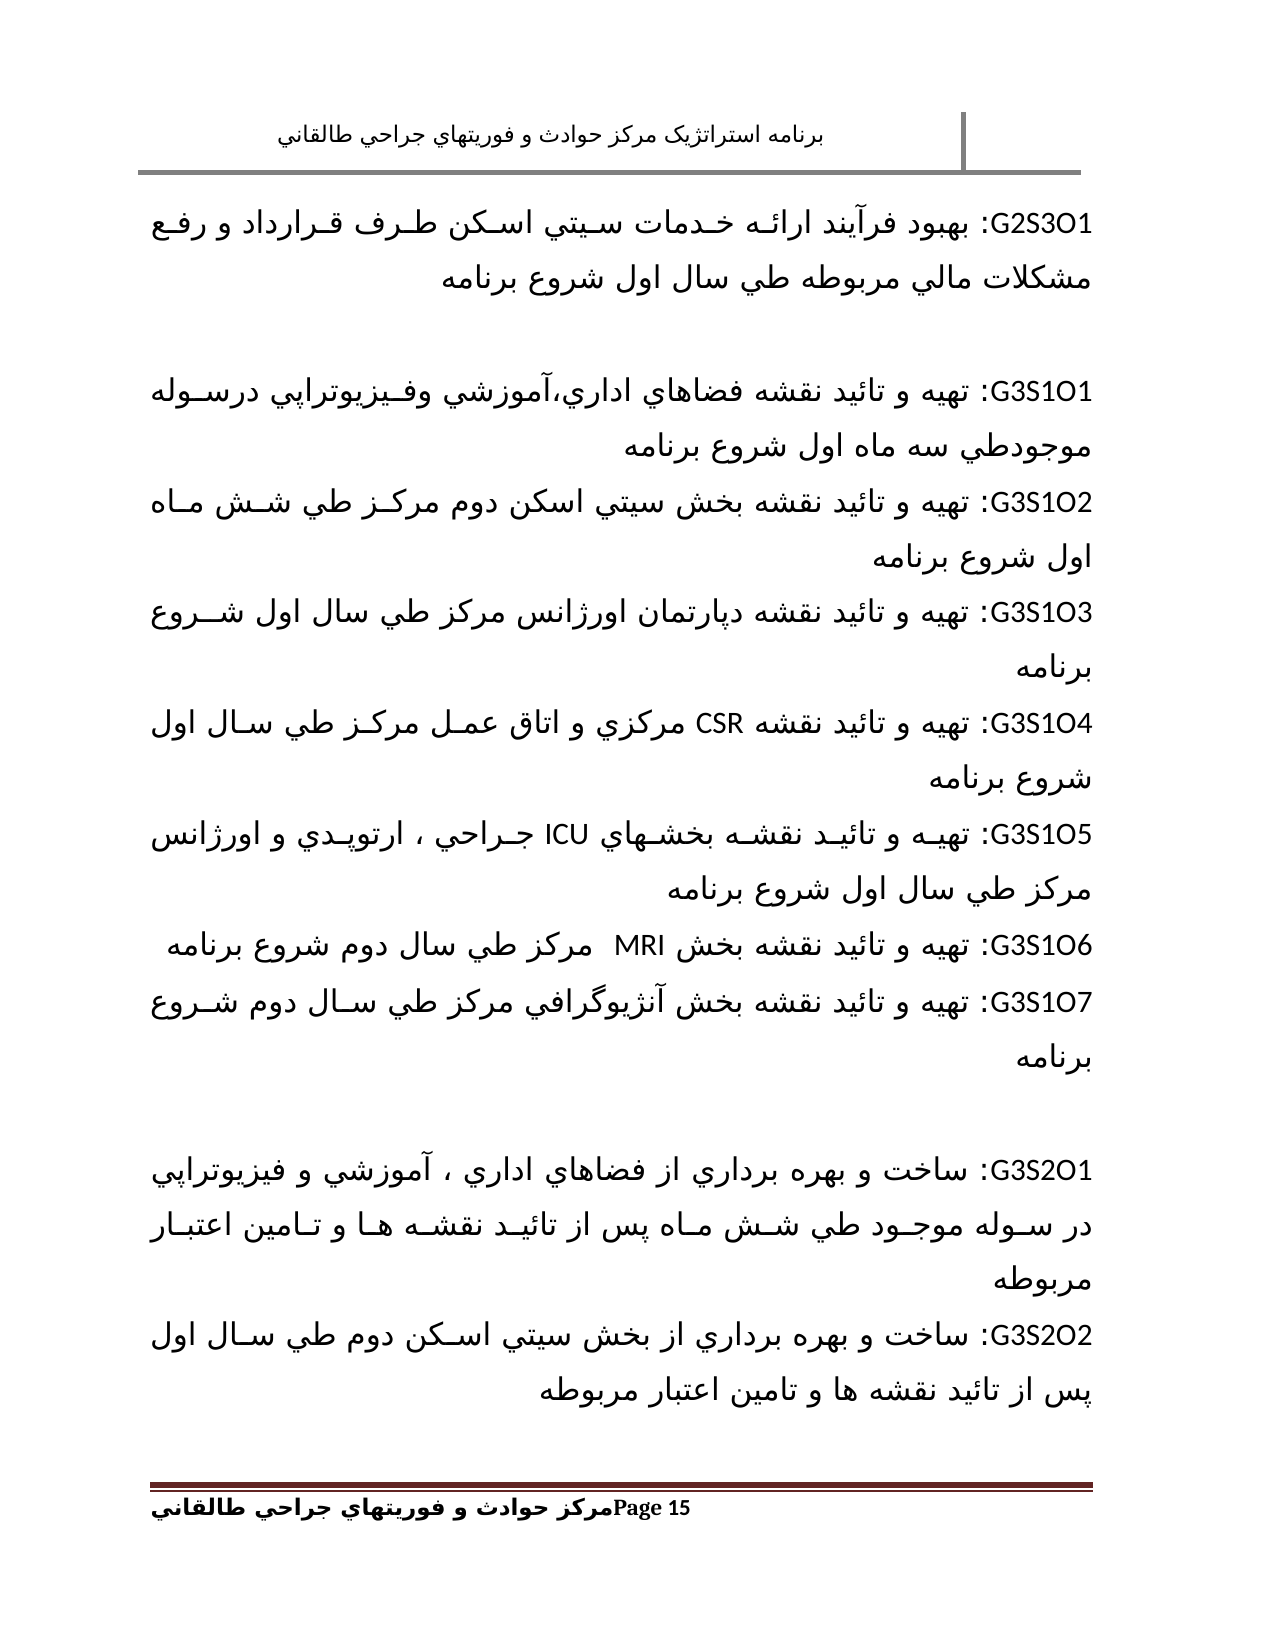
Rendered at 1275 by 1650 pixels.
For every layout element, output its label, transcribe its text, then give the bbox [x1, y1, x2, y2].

text G2S3O1: بهبود فرآيند ارائه خدمات سيتي اسكن طرف قرارداد و رفع مشكلات مالي مربوطه طي سال اول شروع برنامه [150, 203, 1093, 296]
text G3S1O5: تهيه و تائيد نقشه بخشهاي ICU جراحي ، ارتوپدي و اورژانس مركز طي سال اول شروع برنامه [150, 814, 1093, 906]
text G3S2O1: ساخت و بهره برداري از فضاهاي اداري ، آموزشي و فيزيوتراپي در سوله موجود طي شش ماه پس از تائيد نقشه ها و تامين اعتبار مربوطه [150, 1150, 1093, 1297]
text G3S1O4: تهيه و تائيد نقشه CSR مركزي و اتاق عمل مركز طي سال اول شروع برنامه [150, 703, 1093, 796]
text G3S1O1: تهيه و تائيد نقشه فضاهاي اداري،آموزشي وفيزيوتراپي درسوله موجودطي سه ماه اول شروع برنامه [150, 371, 1093, 463]
text G3S1O2: تهيه و تائيد نقشه بخش سيتي اسكن دوم مركز طي شش ماه اول شروع برنامه [150, 482, 1093, 574]
text G3S1O7: تهيه و تائيد نقشه بخش آنژيوگرافي مركز طي سال دوم شروع برنامه [150, 982, 1093, 1074]
text G3S2O2: ساخت و بهره برداري از بخش سيتي اسكن دوم طي سال اول پس از تائيد نقشه ها و تامين اعتبار مربوطه [150, 1315, 1093, 1407]
text G3S1O6: تهيه و تائيد نقشه بخش MRI مركز طي سال دوم شروع برنامه [150, 924, 1093, 963]
text G3S1O3: تهيه و تائيد نقشه دپارتمان اورژانس مركز طي سال اول شروع برنامه [150, 592, 1093, 685]
